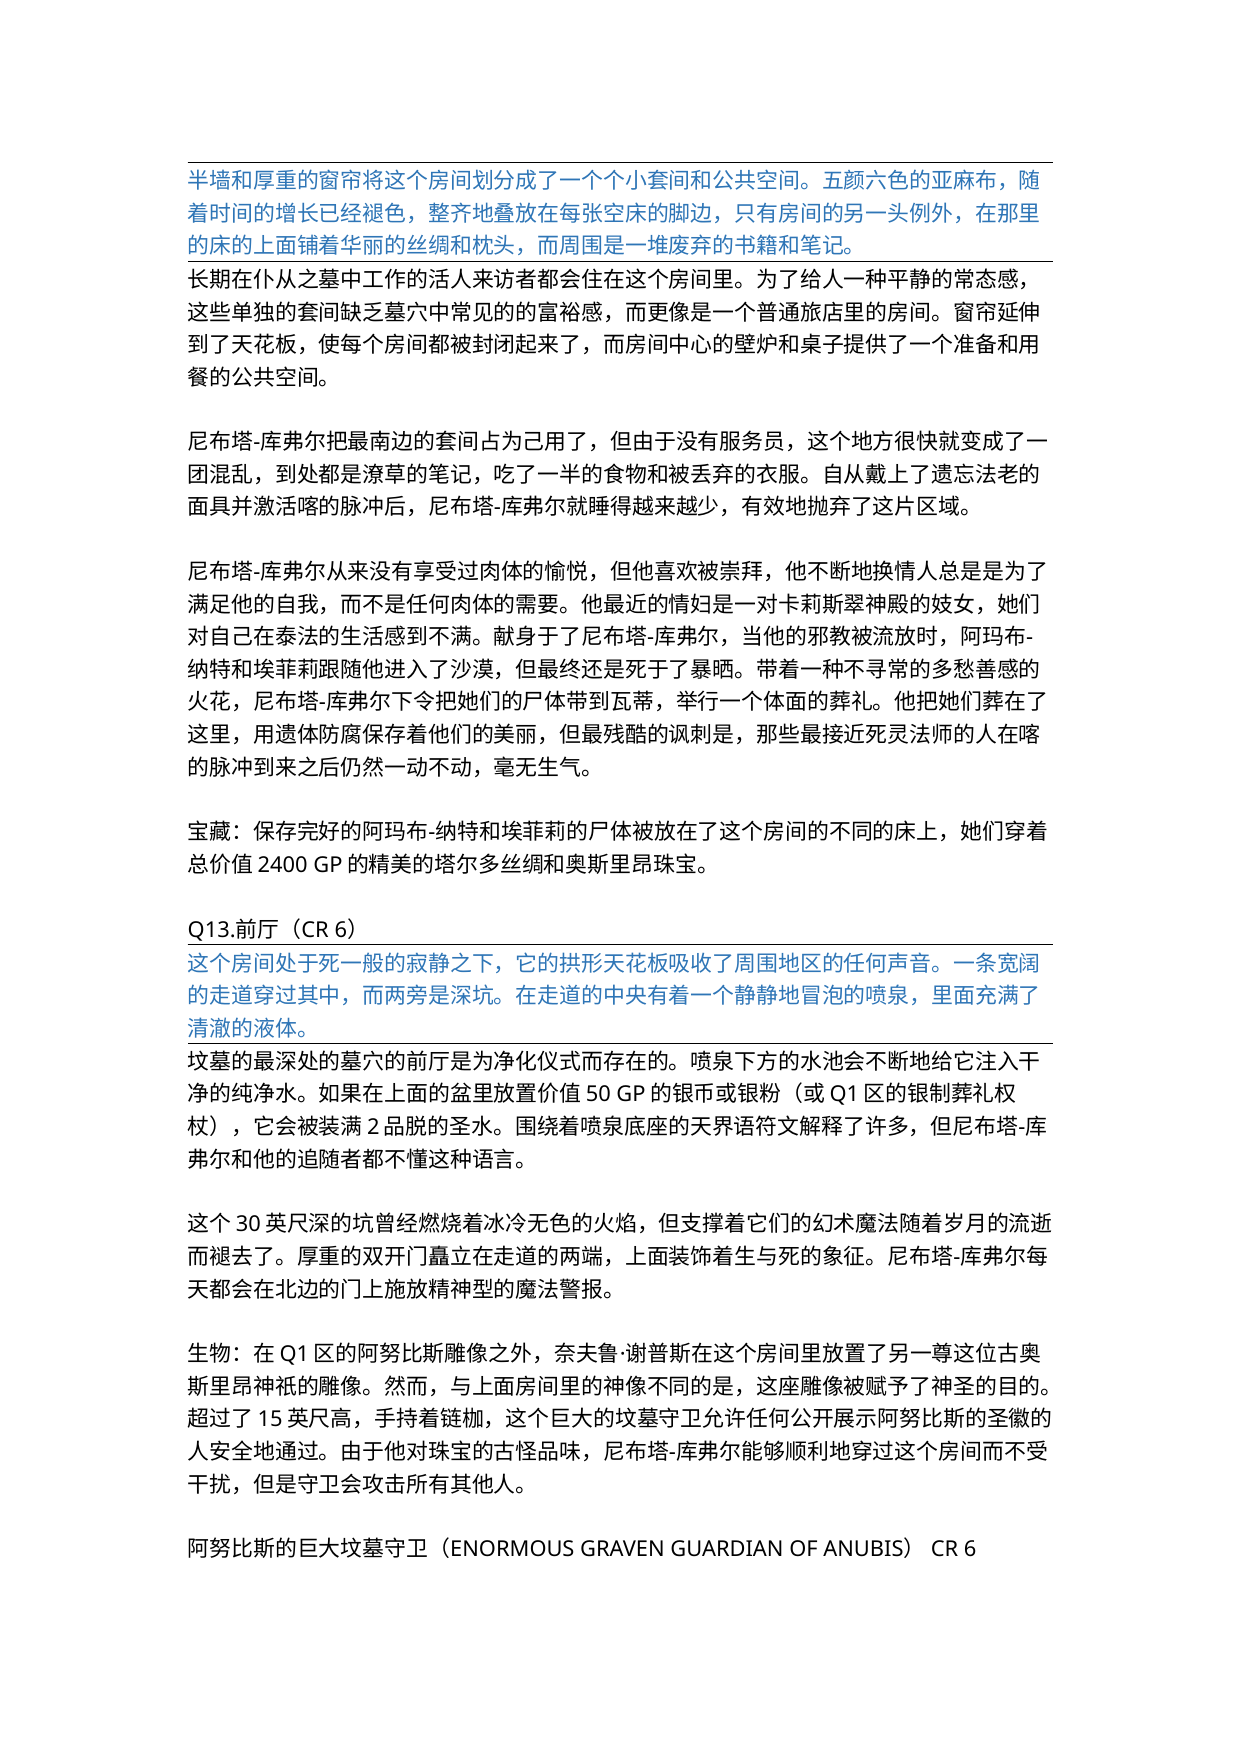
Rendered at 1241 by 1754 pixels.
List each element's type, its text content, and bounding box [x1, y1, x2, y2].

list 生物：在Q1区的阿努比斯雕像之外，奈夫鲁·谢普斯在这个房间里放置了另一尊这位古奥斯里昂神祇的雕像。然而，与上面房间里的神像不同的是，这座雕像被赋予了神圣的目的。超过了15英尺高，手持着链枷，这个巨大的坟墓守卫允许任何公开展示阿努比斯的圣徽的人安全地通过。由于他对珠宝的古怪品味，尼布塔-库弗尔能够顺利地穿过这个房间而不受干扰，但是守卫会攻击所有其他人。 [187, 1336, 1053, 1499]
list 宝藏：保存完好的阿玛布-纳特和埃菲莉的尸体被放在了这个房间的不同的床上，她们穿着总价值2400 GP的精美的塔尔多丝绸和奥斯里昂珠宝。 [187, 814, 1053, 879]
list 半墙和厚重的窗帘将这个房间划分成了一个个小套间和公共空间。五颜六色的亚麻布，随着时间的增长已经褪色，整齐地叠放在每张空床的脚边，只有房间的另一头例外，在那里的床的上面铺着华丽的丝绸和枕头，而周围是一堆废弃的书籍和笔记。 [187, 163, 1053, 262]
list 长期在仆从之墓中工作的活人来访者都会住在这个房间里。为了给人一种平静的常态感，这些单独的套间缺乏墓穴中常见的的富裕感，而更像是一个普通旅店里的房间。窗帘延伸到了天花板，使每个房间都被封闭起来了，而房间中心的壁炉和桌子提供了一个准备和用餐的公共空间。 [187, 262, 1053, 392]
list 阿努比斯的巨大坟墓守卫（ENORMOUS GRAVEN GUARDIAN OF ANUBIS） CR 6 [187, 1531, 1053, 1564]
list 这个房间处于死一般的寂静之下，它的拱形天花板吸收了周围地区的任何声音。一条宽阔的走道穿过其中，而两旁是深坑。在走道的中央有着一个静静地冒泡的喷泉，里面充满了清澈的液体。 [187, 945, 1053, 1044]
list 这个30英尺深的坑曾经燃烧着冰冷无色的火焰，但支撑着它们的幻术魔法随着岁月的流逝而褪去了。厚重的双开门矗立在走道的两端，上面装饰着生与死的象征。尼布塔-库弗尔每天都会在北边的门上施放精神型的魔法警报。 [187, 1206, 1053, 1304]
list Q13.前厅（CR 6） [187, 912, 1053, 944]
list 尼布塔-库弗尔把最南边的套间占为己用了，但由于没有服务员，这个地方很快就变成了一团混乱，到处都是潦草的笔记，吃了一半的食物和被丢弃的衣服。自从戴上了遗忘法老的面具并激活喀的脉冲后，尼布塔-库弗尔就睡得越来越少，有效地抛弃了这片区域。 [187, 424, 1053, 522]
list 尼布塔-库弗尔从来没有享受过肉体的愉悦，但他喜欢被崇拜，他不断地换情人总是是为了满足他的自我，而不是任何肉体的需要。他最近的情妇是一对卡莉斯翠神殿的妓女，她们对自己在泰法的生活感到不满。献身于了尼布塔-库弗尔，当他的邪教被流放时，阿玛布-纳特和埃菲莉跟随他进入了沙漠，但最终还是死于了暴晒。带着一种不寻常的多愁善感的火花，尼布塔-库弗尔下令把她们的尸体带到瓦蒂，举行一个体面的葬礼。他把她们葬在了这里，用遗体防腐保存着他们的美丽，但最残酷的讽刺是，那些最接近死灵法师的人在喀的脉冲到来之后仍然一动不动，毫无生气。 [187, 554, 1053, 782]
list 坟墓的最深处的墓穴的前厅是为净化仪式而存在的。喷泉下方的水池会不断地给它注入干净的纯净水。如果在上面的盆里放置价值50 GP的银币或银粉（或Q1区的银制葬礼权杖），它会被装满2品脱的圣水。围绕着喷泉底座的天界语符文解释了许多，但尼布塔-库弗尔和他的追随者都不懂这种语言。 [187, 1044, 1053, 1174]
